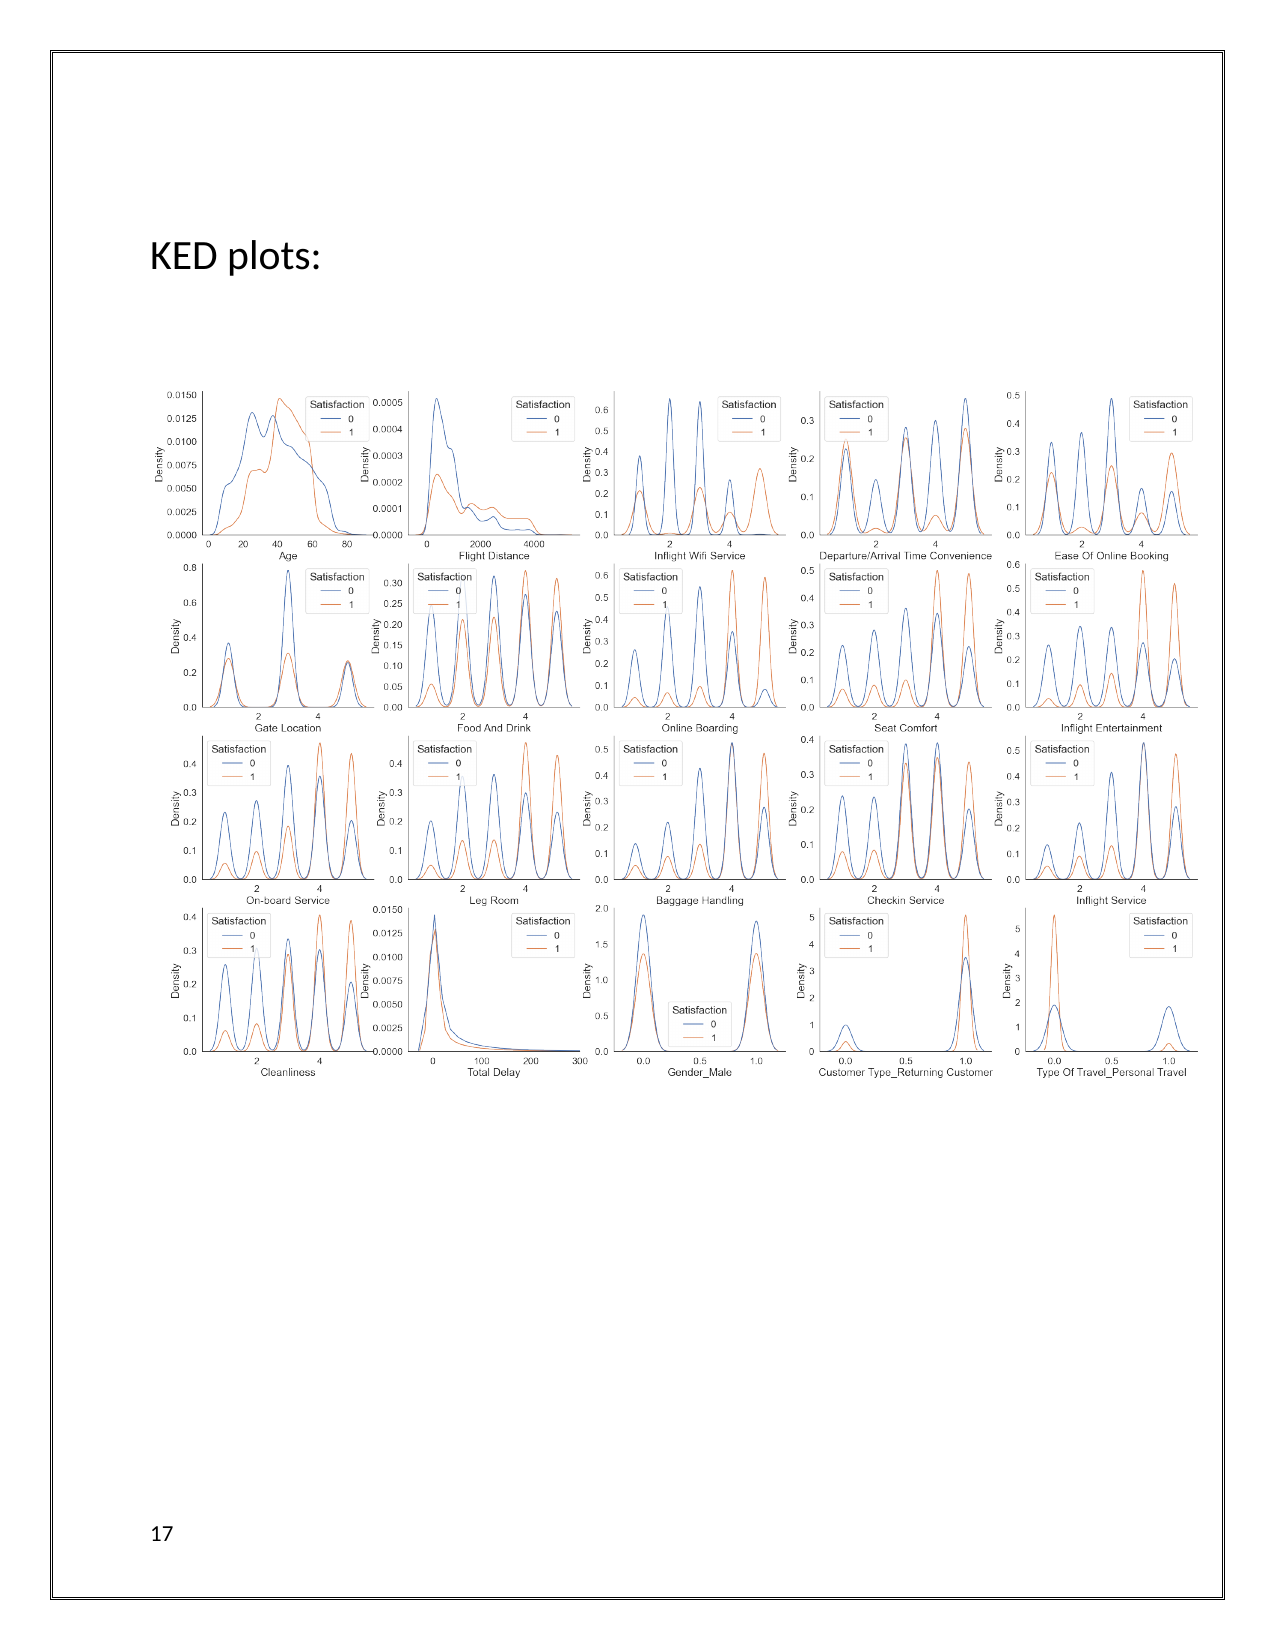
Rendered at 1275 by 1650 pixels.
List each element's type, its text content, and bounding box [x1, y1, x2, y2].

picture [150, 387, 1201, 1082]
text KED plots: [150, 229, 1125, 280]
